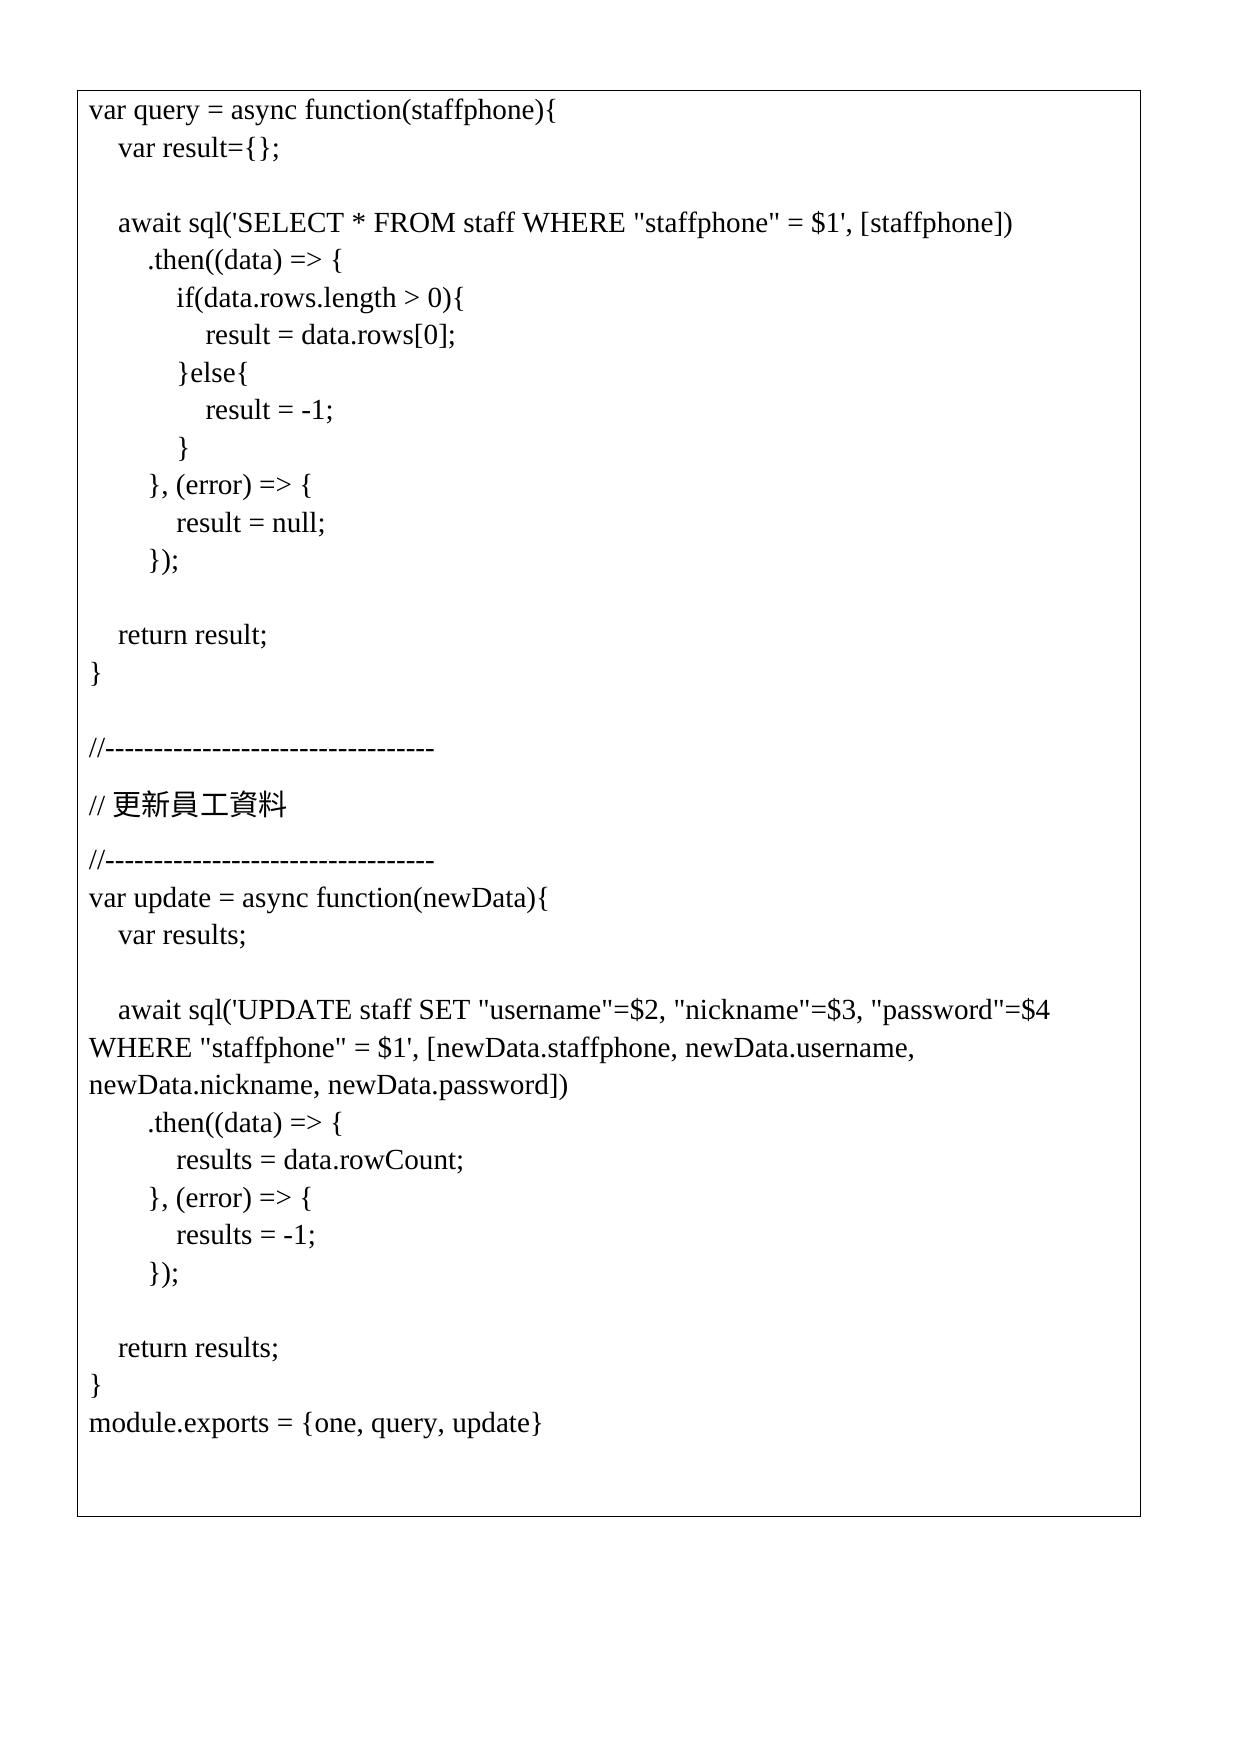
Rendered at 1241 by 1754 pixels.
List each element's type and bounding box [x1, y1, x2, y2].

table_cell [78, 91, 1140, 1516]
